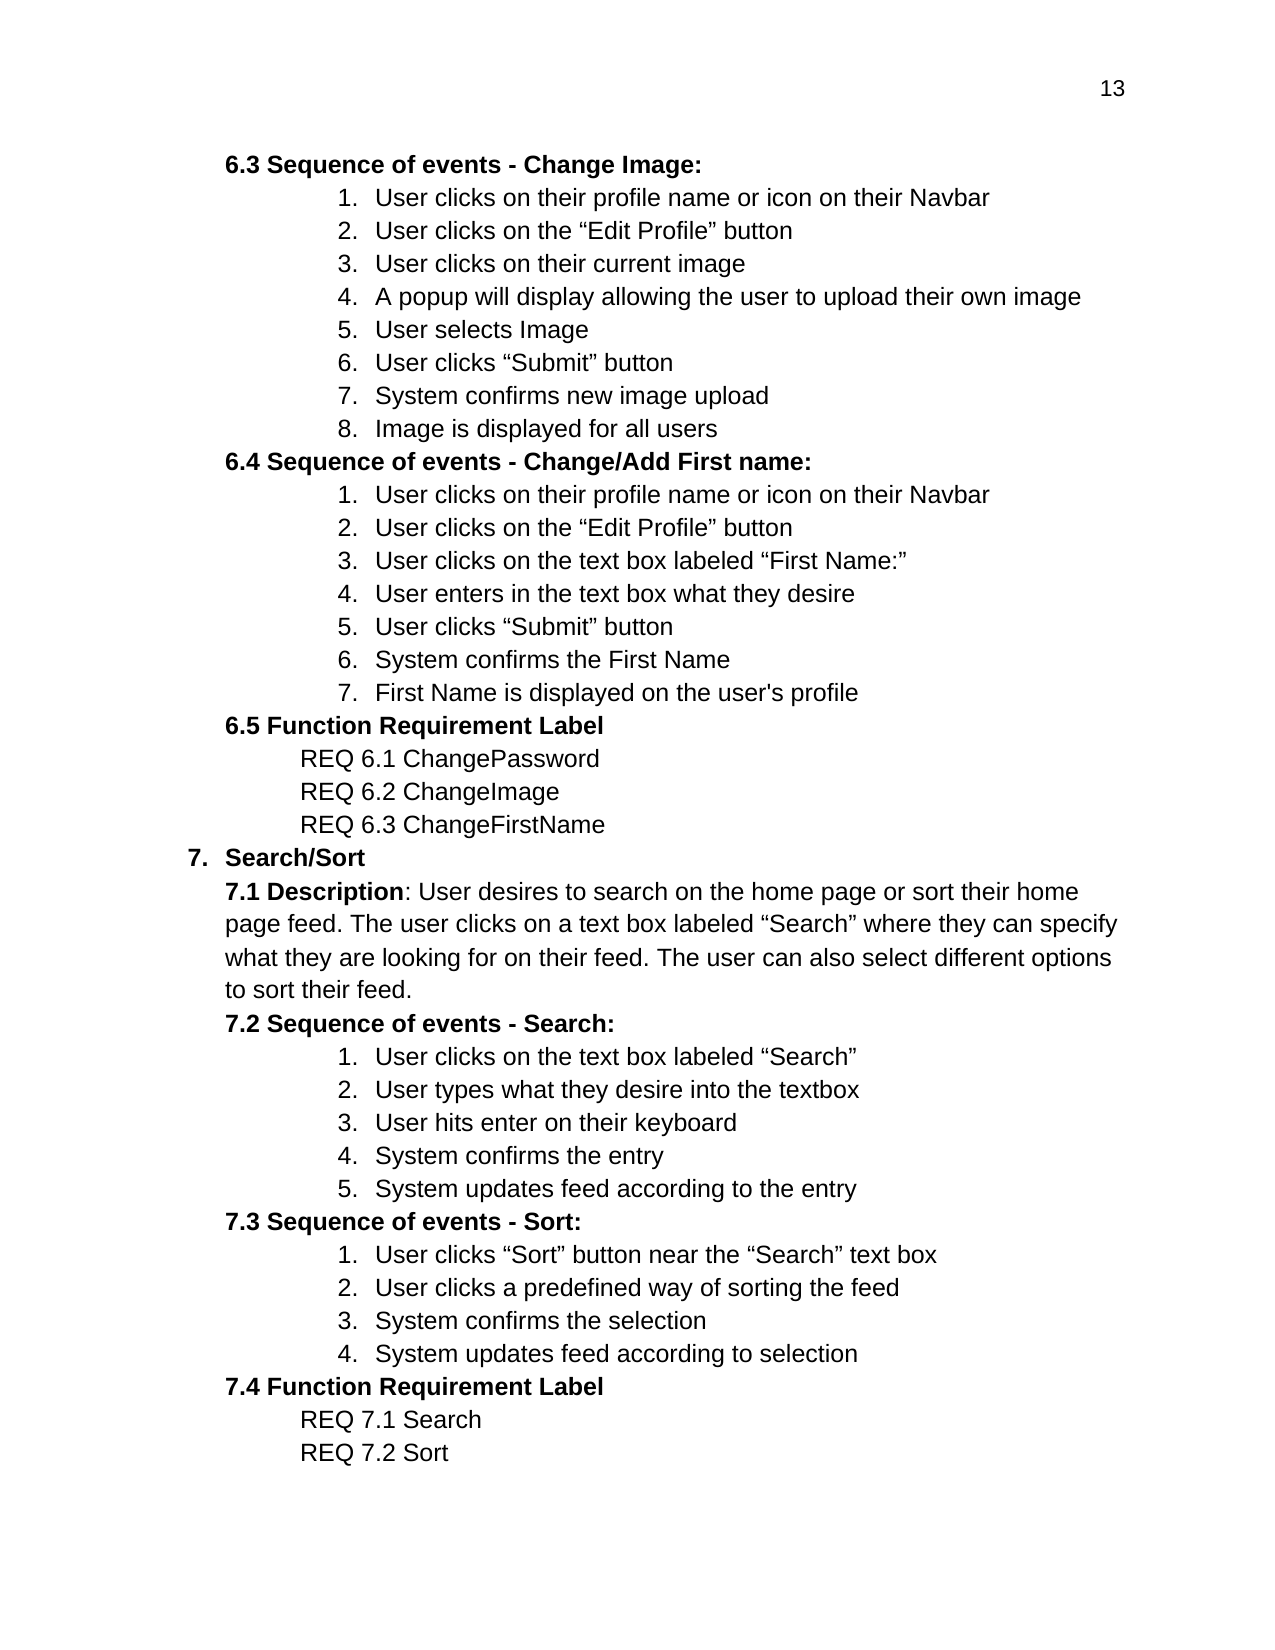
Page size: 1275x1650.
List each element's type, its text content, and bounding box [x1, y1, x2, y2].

list System updates feed according to selection [337, 1339, 1125, 1367]
list System confirms new image upload [337, 381, 1125, 410]
text REQ 6.1 ChangePassword [225, 744, 1125, 773]
list User types what they desire into the textbox [337, 1074, 1125, 1103]
list User clicks “Sort” button near the “Search” text box [337, 1240, 1125, 1268]
list System confirms the First Name [337, 645, 1125, 674]
list User clicks on the “Edit Profile” button [337, 216, 1125, 245]
list Search/Sort [187, 843, 1125, 872]
list Image is displayed for all users [337, 414, 1125, 443]
list User clicks “Submit” button [337, 348, 1125, 377]
text 7.2 Sequence of events - Search: [225, 1008, 1125, 1037]
list User clicks on their current image [337, 249, 1125, 278]
text REQ 6.2 ChangeImage [150, 777, 1125, 806]
list User clicks on the “Edit Profile” button [337, 513, 1125, 542]
list User clicks on their profile name or icon on their Navbar [337, 183, 1125, 212]
list User selects Image [337, 315, 1125, 344]
text 6.3 Sequence of events - Change Image: [150, 150, 1125, 179]
list System confirms the entry [337, 1141, 1125, 1169]
list A popup will display allowing the user to upload their own image [337, 282, 1125, 311]
text 7.3 Sequence of events - Sort: [150, 1207, 1125, 1235]
list User clicks “Submit” button [337, 612, 1125, 641]
list User clicks on the text box labeled “Search” [337, 1042, 1125, 1070]
list User clicks on the text box labeled “First Name:” [337, 546, 1125, 575]
list User enters in the text box what they desire [337, 579, 1125, 608]
list First Name is displayed on the user's profile [337, 678, 1125, 707]
list User clicks on their profile name or icon on their Navbar [337, 480, 1125, 509]
list User clicks a predefined way of sorting the feed [337, 1273, 1125, 1301]
text REQ 7.2 Sort [225, 1438, 1125, 1467]
text 6.5 Function Requirement Label [225, 711, 1125, 740]
text REQ 6.3 ChangeFirstName [150, 810, 1125, 839]
text 7.1 Description: User desires to search on the home page or sort their home page feed. The user clicks on a text box labeled “Search” where they can specify what they are looking for on their feed. The user can also select different options to sort their feed. [225, 876, 1125, 1004]
text 6.4 Sequence of events - Change/Add First name: [150, 447, 1125, 476]
text 7.4 Function Requirement Label [225, 1372, 1125, 1401]
list System updates feed according to the entry [337, 1174, 1125, 1202]
list User hits enter on their keyboard [337, 1108, 1125, 1136]
list System confirms the selection [337, 1306, 1125, 1334]
text REQ 7.1 Search [225, 1405, 1125, 1433]
